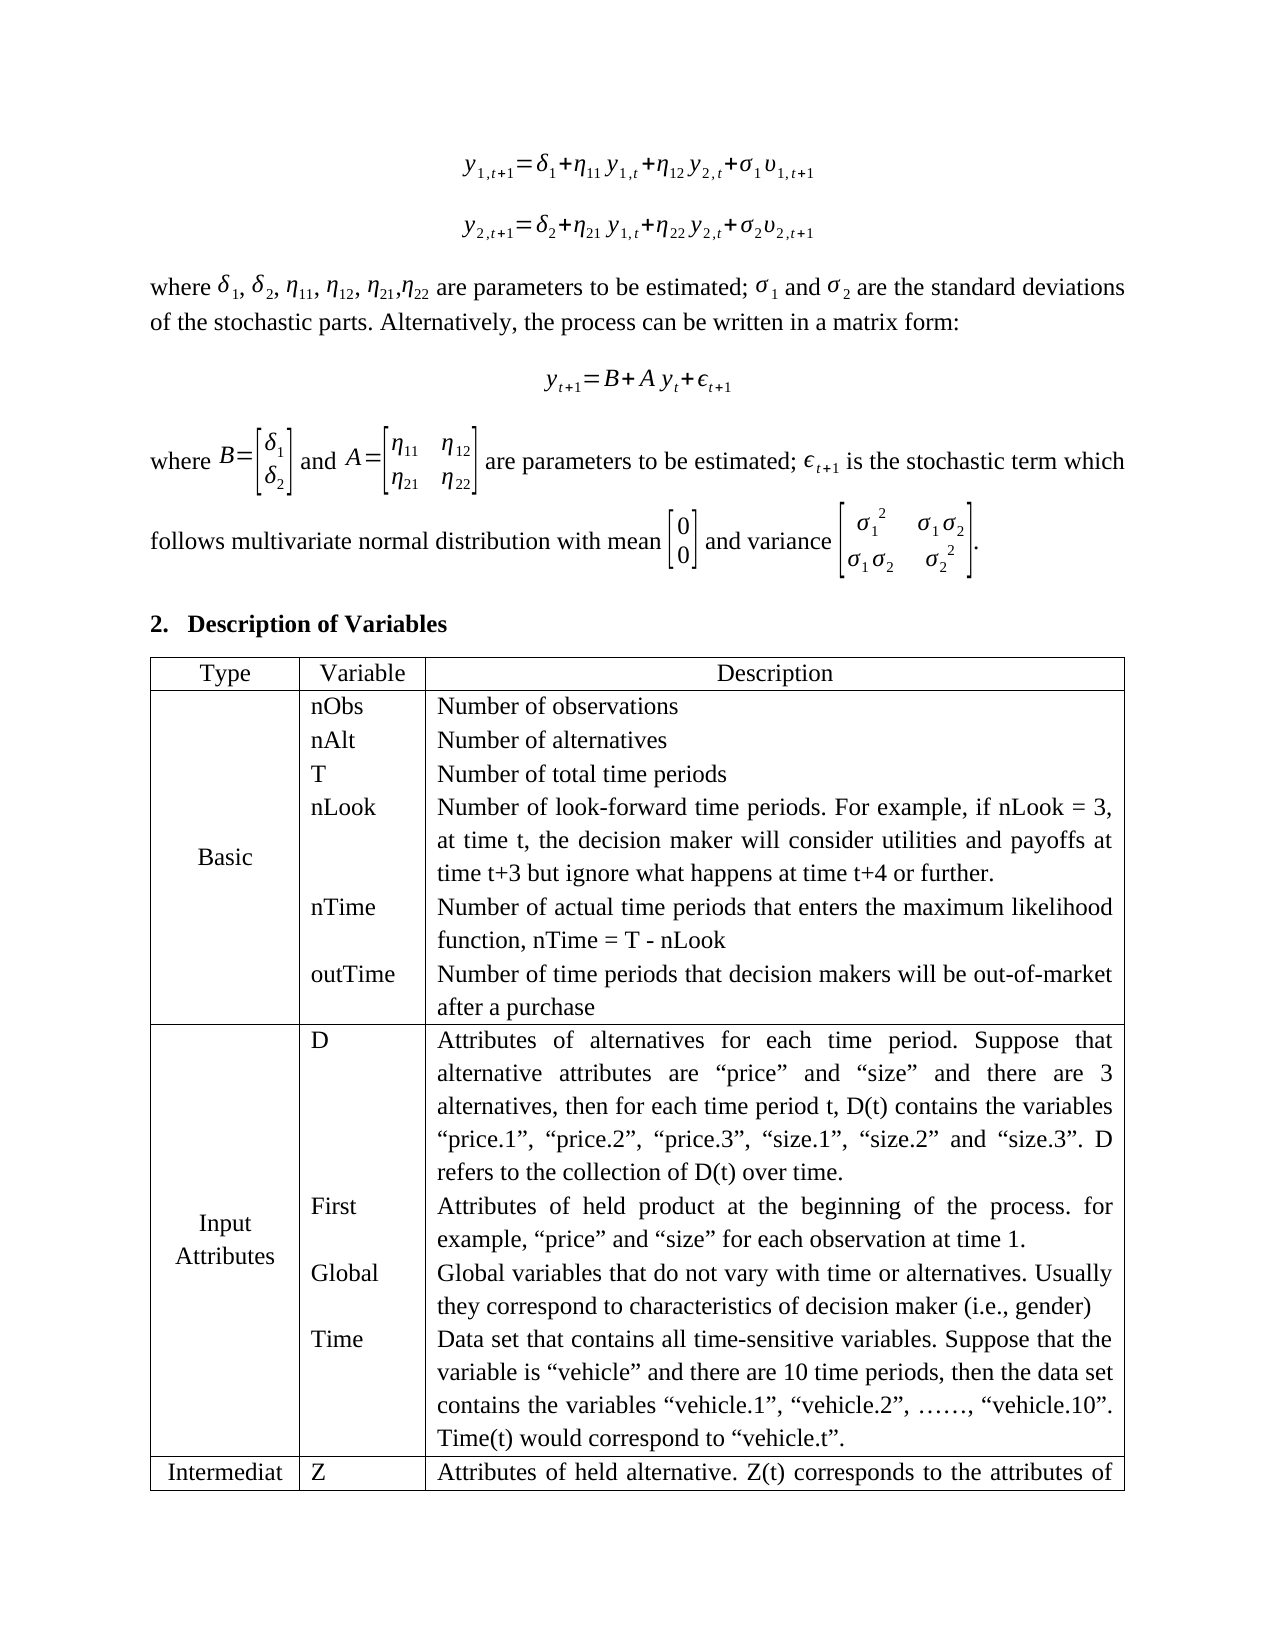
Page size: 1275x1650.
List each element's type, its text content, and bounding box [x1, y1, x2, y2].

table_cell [426, 1457, 1124, 1490]
table_cell Time [300, 1324, 425, 1456]
table_header Variable [300, 658, 425, 690]
table_cell outTime [300, 958, 425, 1024]
table_cell Global variables that do not vary with time or alternatives. Usually they correspond to characteristics of decision maker (i.e., gender) [426, 1257, 1124, 1323]
text where and are parameters to be estimated; is the stochastic term which follows multivariate normal distribution with mean and variance . [150, 425, 1125, 580]
table_cell T [300, 758, 425, 791]
table_cell Number of time periods that decision makers will be out-of-market after a purchase [426, 958, 1124, 1024]
table_cell Basic [151, 691, 299, 1024]
list Description of Variables [150, 609, 1125, 638]
table_cell nObs [300, 691, 425, 724]
table_cell nTime [300, 891, 425, 958]
table_cell Number of look-forward time periods. For example, if nLook = 3, at time t, the decision maker will consider utilities and payoffs at time t+3 but ignore what happens at time t+4 or further. [426, 791, 1124, 891]
table_cell Z [300, 1457, 425, 1490]
table_cell Number of alternatives [426, 724, 1124, 758]
table_cell Data set that contains all time-sensitive variables. Suppose that the variable is “vehicle” and there are 10 time periods, then the data set contains the variables “vehicle.1”, “vehicle.2”, ……, “vehicle.10”. Time(t) would correspond to “vehicle.t”. [426, 1324, 1124, 1456]
table_cell nAlt [300, 724, 425, 758]
table_cell Input Attributes [151, 1025, 299, 1456]
table_cell Global [300, 1257, 425, 1323]
table_cell Number of actual time periods that enters the maximum likelihood function, nTime = T - nLook [426, 891, 1124, 958]
text where , , , , , are parameters to be estimated; and are the standard deviations of the stochastic parts. Alternatively, the process can be written in a matrix form: [150, 271, 1125, 335]
table_cell First [300, 1190, 425, 1257]
table_header Type [151, 658, 299, 690]
table_cell Attributes of alternatives for each time period. Suppose that alternative attributes are “price” and “size” and there are 3 alternatives, then for each time period t, D(t) contains the variables “price.1”, “price.2”, “price.3”, “size.1”, “size.2” and “size.3”. D refers to the collection of D(t) over time. [426, 1025, 1124, 1190]
table_cell Number of observations [426, 691, 1124, 724]
table_cell Attributes of held product at the beginning of the process. for example, “price” and “size” for each observation at time 1. [426, 1190, 1124, 1257]
table_cell nLook [300, 791, 425, 891]
table_cell D [300, 1025, 425, 1190]
table_cell Number of total time periods [426, 758, 1124, 791]
table_header Description [426, 658, 1124, 690]
table_cell Intermediate Data [151, 1457, 299, 1490]
